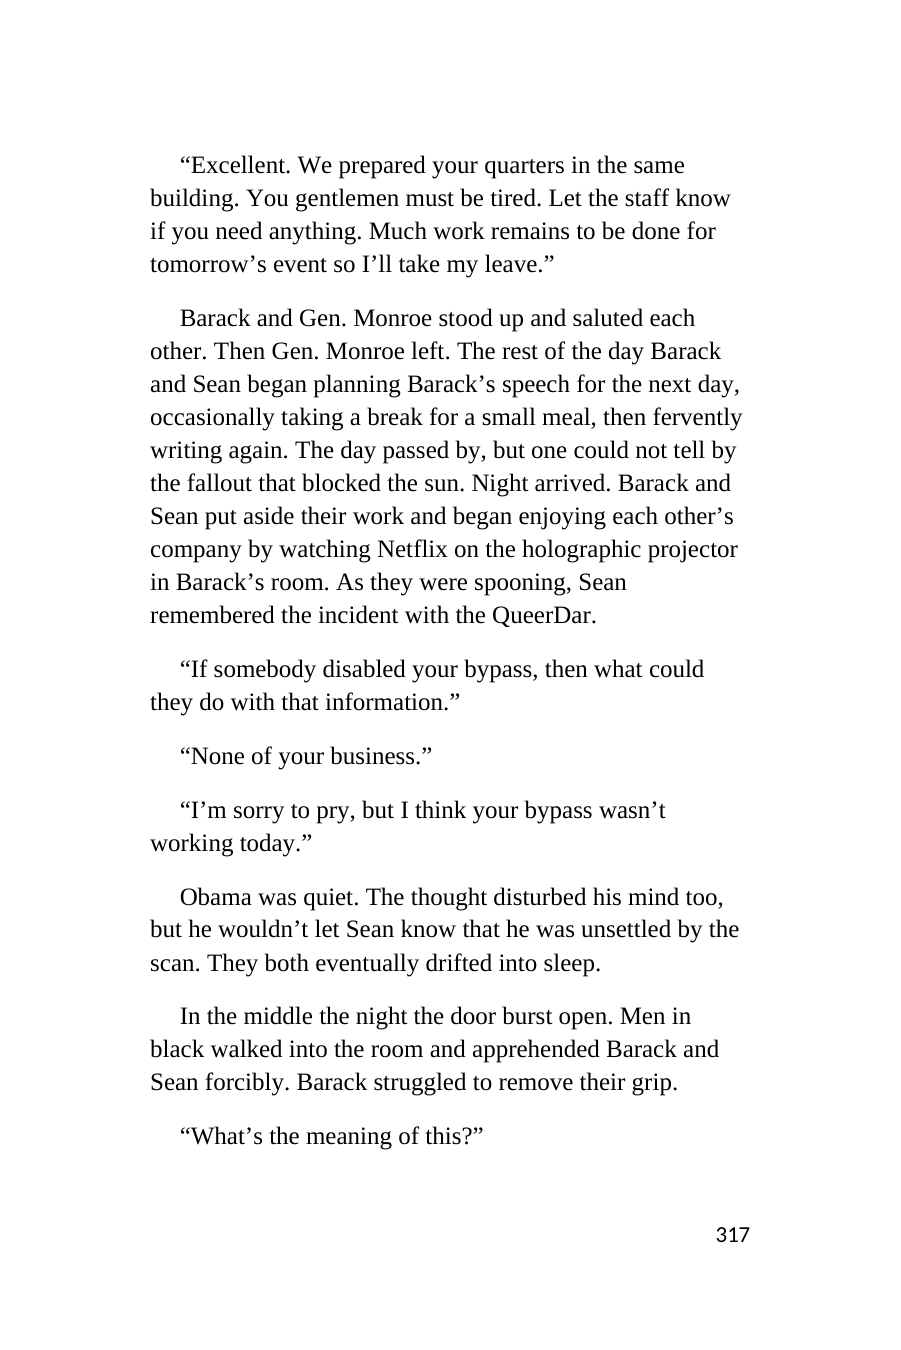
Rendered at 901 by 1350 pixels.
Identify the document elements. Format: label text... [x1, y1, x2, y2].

text “What’s the meaning of this?” [150, 1121, 750, 1150]
text Barack and Gen. Monroe stood up and saluted each other. Then Gen. Monroe left. The rest of the day Barack and Sean began planning Barack’s speech for the next day, occasionally taking a break for a small meal, then fervently writing again. The day passed by, but one could not tell by the fallout that blocked the sun. Night arrived. Barack and Sean put aside their work and began enjoying each other’s company by watching Netflix on the holographic projector in Barack’s room. As they were spooning, Sean remembered the incident with the QueerDar. [150, 303, 750, 629]
text “If somebody disabled your bypass, then what could they do with that information.” [150, 654, 750, 716]
text In the middle the night the door burst open. Men in black walked into the room and apprehended Barack and Sean forcibly. Barack struggled to remove their grip. [150, 1001, 750, 1096]
text “I’m sorry to pry, but I think your bypass wasn’t working today.” [150, 795, 750, 856]
text Obama was quiet. The thought disturbed his mind too, but he wouldn’t let Sean know that he was unsettled by the scan. They both eventually drifted into sleep. [150, 882, 750, 976]
text “Excellent. We prepared your quarters in the same building. You gentlemen must be tired. Let the staff know if you need anything. Much work remains to be done for tomorrow’s event so I’ll take my leave.” [150, 150, 750, 278]
text “None of your business.” [150, 741, 750, 769]
